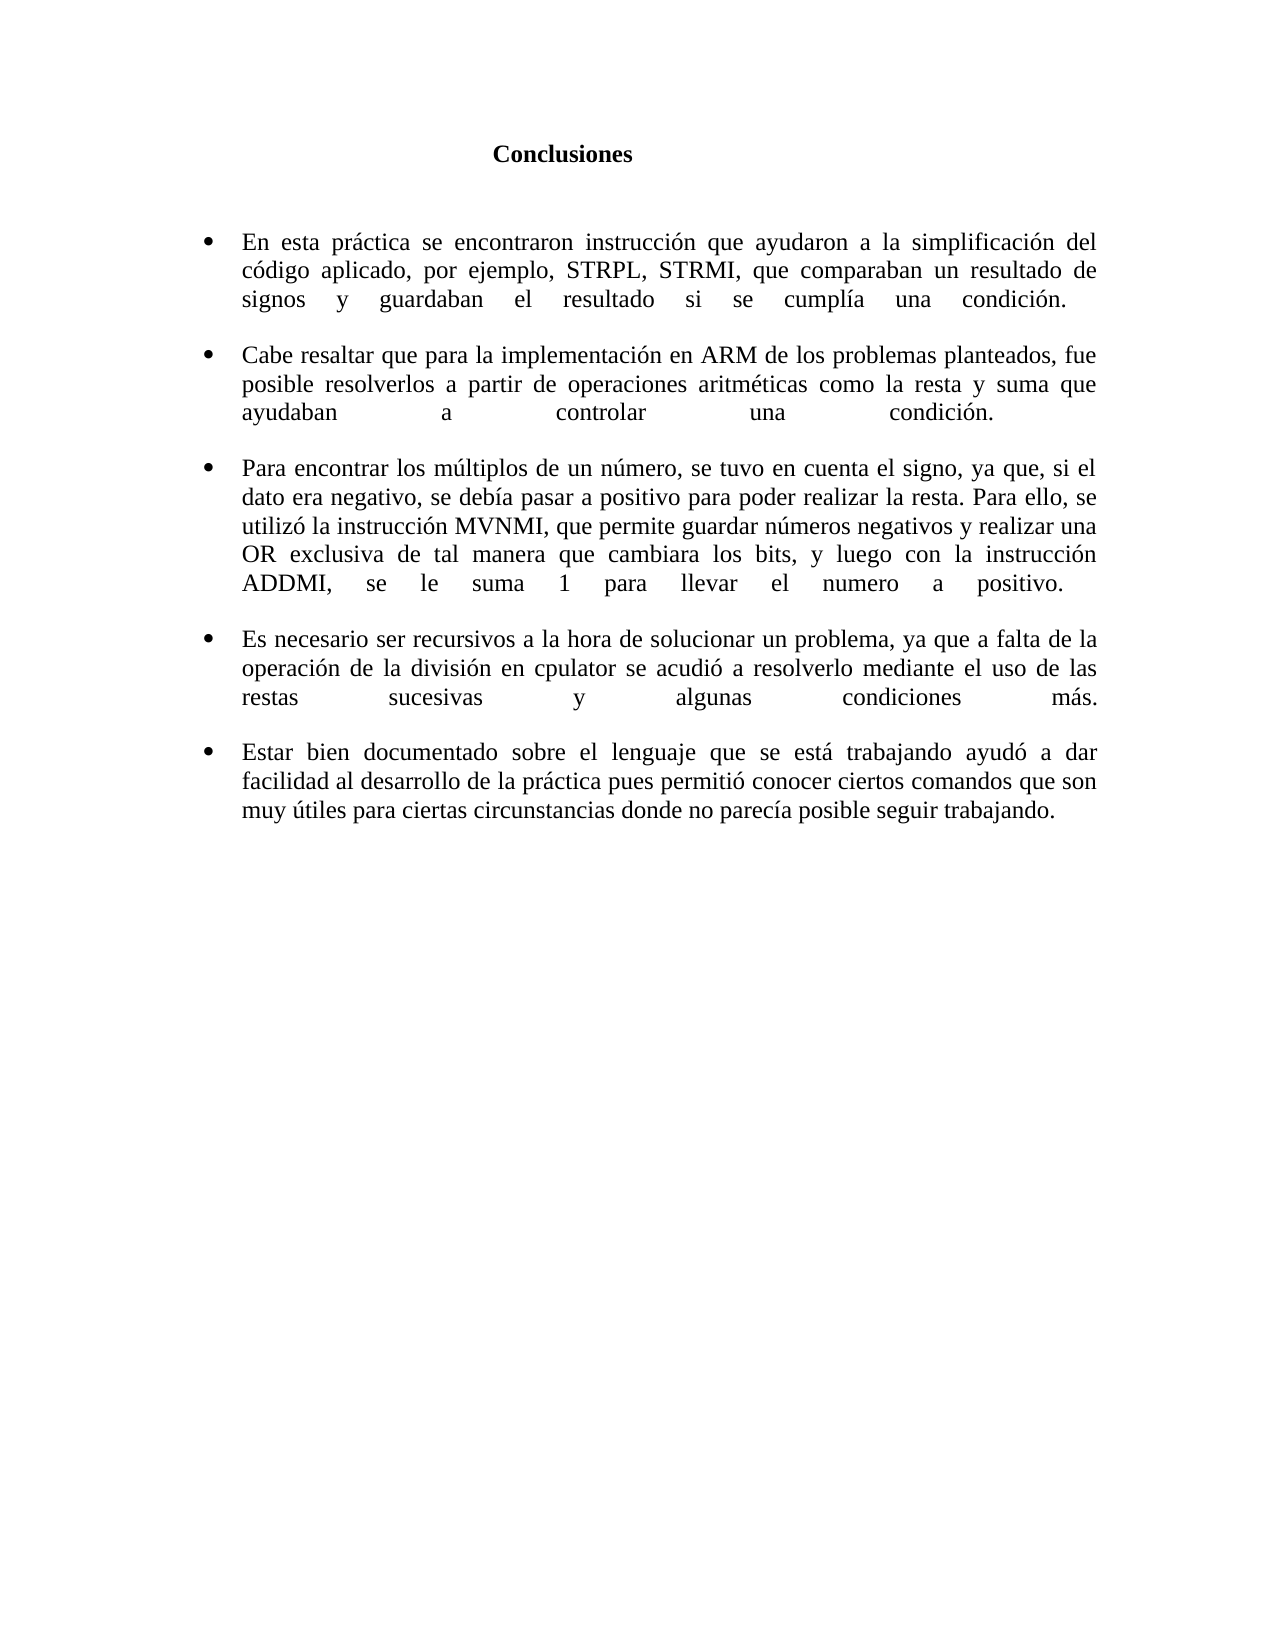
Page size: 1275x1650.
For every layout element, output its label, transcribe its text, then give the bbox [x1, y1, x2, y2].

list Es necesario ser recursivos a la hora de solucionar un problema, ya que a falta de la operación de la división en cpulator se acudió a resolverlo mediante el uso de las restas sucesivas y algunas condiciones más. [204, 624, 1098, 737]
subtitle Conclusiones [167, 139, 965, 226]
list Estar bien documentado sobre el lenguaje que se está trabajando ayudó a dar facilidad al desarrollo de la práctica pues permitió conocer ciertos comandos que son muy útiles para ciertas circunstancias donde no parecía posible seguir trabajando. [204, 737, 1098, 824]
list Cabe resaltar que para la implementación en ARM de los problemas planteados, fue posible resolverlos a partir de operaciones aritméticas como la resta y suma que ayudaban a controlar una condición. [204, 340, 1098, 452]
list Para encontrar los múltiplos de un número, se tuvo en cuenta el signo, ya que, si el dato era negativo, se debía pasar a positivo para poder realizar la resta. Para ello, se utilizó la instrucción MVNMI, que permite guardar números negativos y realizar una OR exclusiva de tal manera que cambiara los bits, y luego con la instrucción ADDMI, se le suma 1 para llevar el numero a positivo. [204, 453, 1098, 623]
list En esta práctica se encontraron instrucción que ayudaron a la simplificación del código aplicado, por ejemplo, STRPL, STRMI, que comparaban un resultado de signos y guardaban el resultado si se cumplía una condición. [204, 227, 1098, 339]
